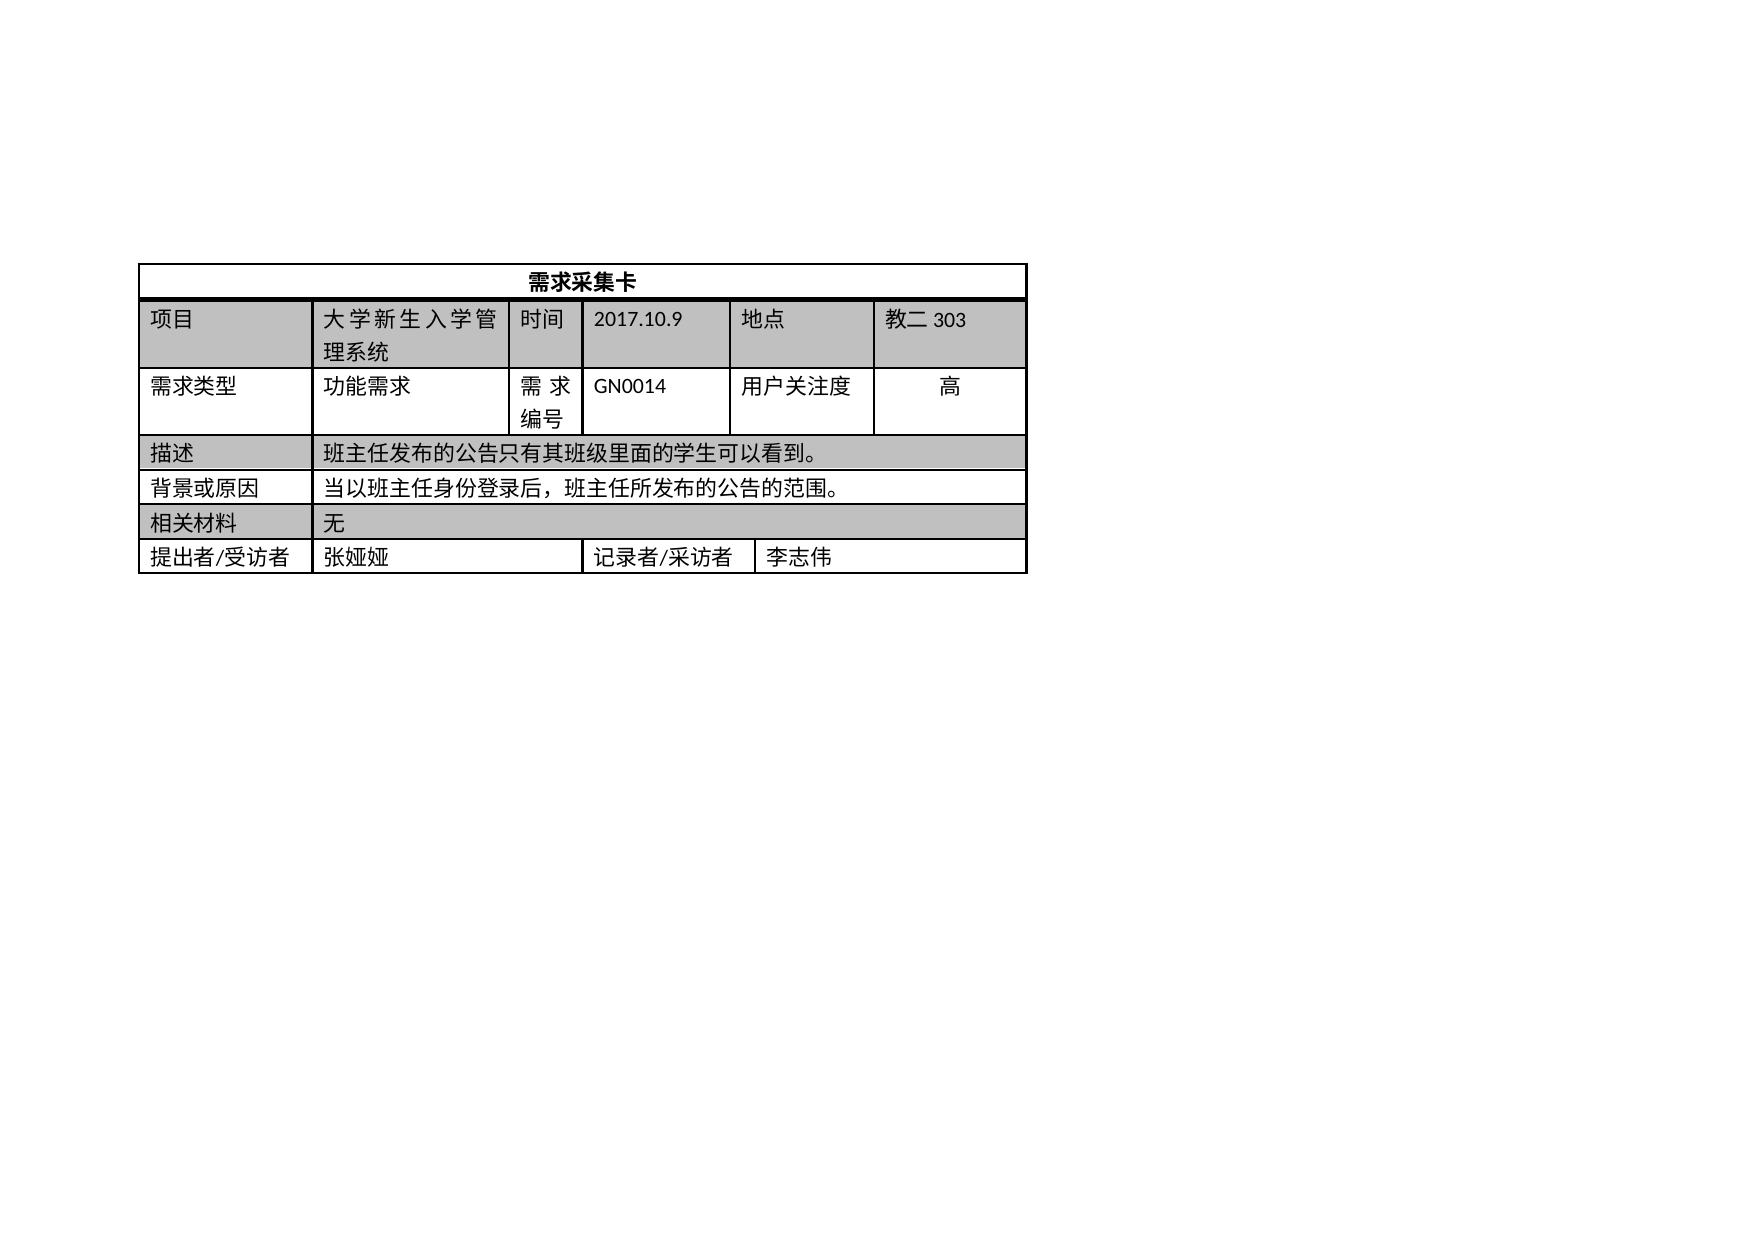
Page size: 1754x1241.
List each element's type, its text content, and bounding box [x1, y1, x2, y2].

table_cell 背景或原因 [140, 471, 311, 503]
table_cell 需求类型 [140, 369, 311, 434]
table_cell 功能需求 [314, 369, 508, 434]
table_cell 张娅娅 [314, 540, 581, 572]
table_cell 提出者/受访者 [140, 540, 311, 572]
table_cell 相关材料 [140, 505, 311, 538]
table_cell 描述 [140, 436, 311, 468]
table_cell 无 [314, 505, 1025, 538]
table_cell 李志伟 [756, 540, 1025, 572]
table_cell GN0014 [584, 369, 729, 434]
table_cell 班主任发布的公告只有其班级里面的学生可以看到。 [314, 436, 1025, 468]
table_cell 地点 [731, 302, 873, 367]
table_cell 大学新生入学管理系统 [314, 302, 508, 367]
table_header 需求采集卡 [140, 265, 1025, 297]
table_cell 当以班主任身份登录后，班主任所发布的公告的范围。 [314, 471, 1025, 503]
table_cell 记录者/采访者 [584, 540, 754, 572]
table_cell 项目 [140, 302, 311, 367]
table_cell 高 [875, 369, 1025, 434]
table_cell 教二303 [875, 302, 1025, 367]
table_cell 用户关注度 [731, 369, 873, 434]
table_cell 时间 [510, 302, 581, 367]
table_cell 2017.10.9 [584, 302, 729, 367]
table_cell 需求编号 [510, 369, 581, 434]
